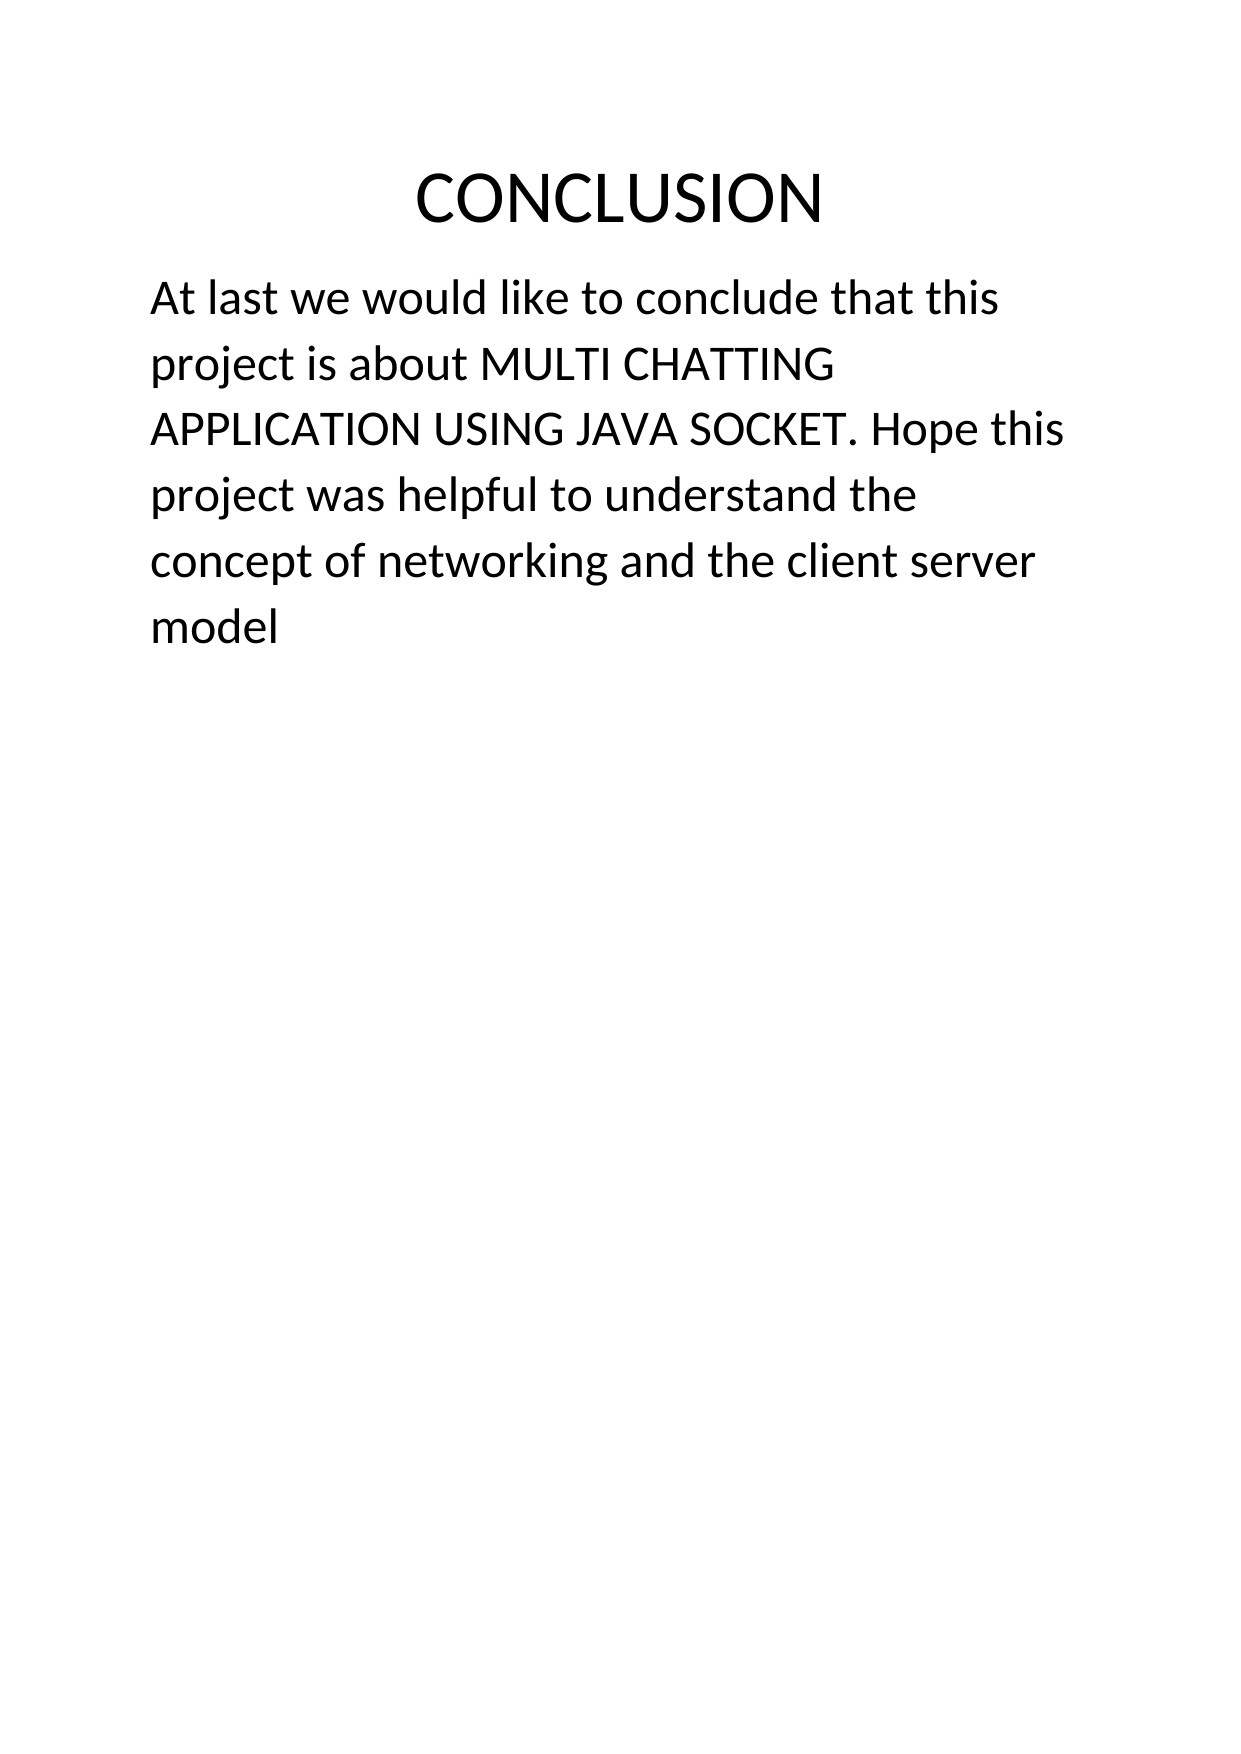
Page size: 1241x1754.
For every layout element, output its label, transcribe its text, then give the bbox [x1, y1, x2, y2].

text CONCLUSION [150, 150, 1090, 242]
text At last we would like to conclude that this project is about MULTI CHATTING APPLICATION USING JAVA SOCKET. Hope this project was helpful to understand the concept of networking and the client server model [150, 266, 1090, 656]
